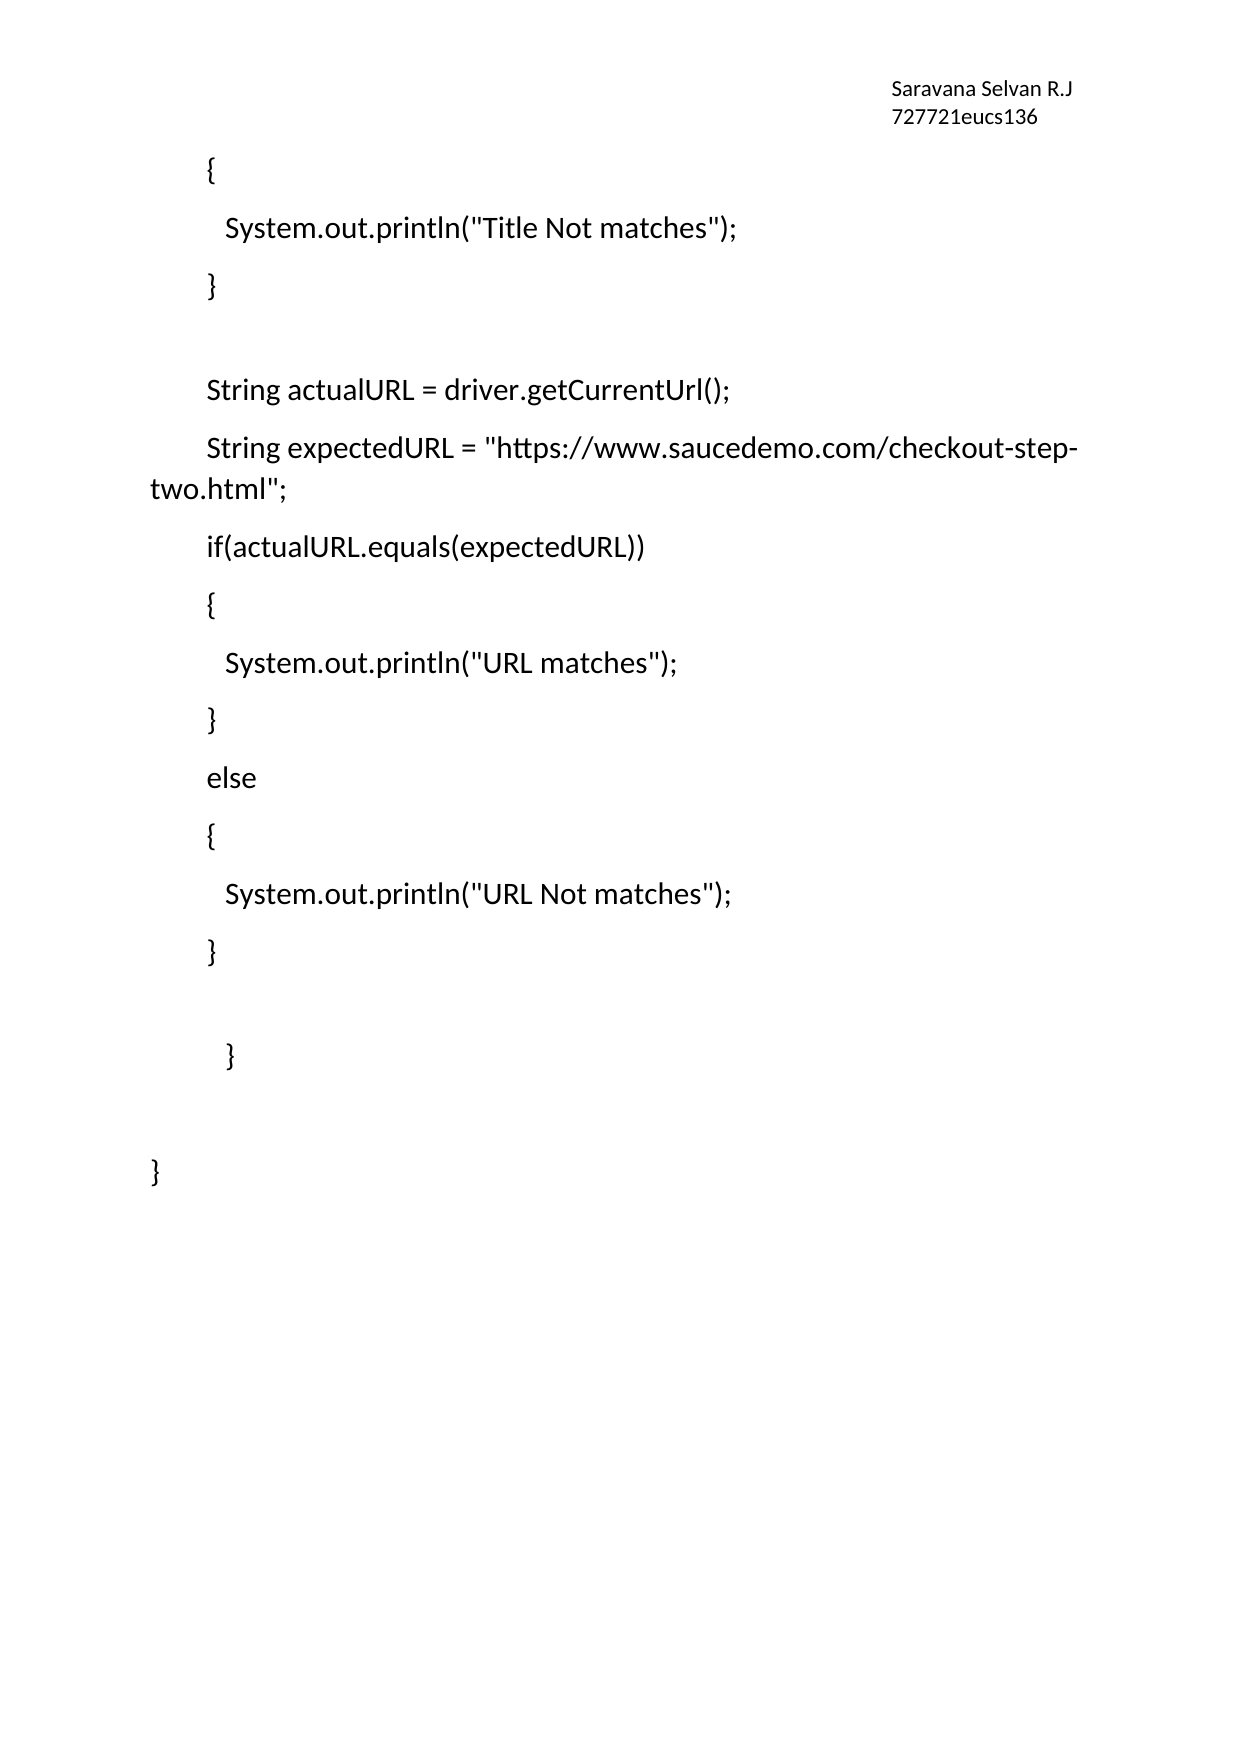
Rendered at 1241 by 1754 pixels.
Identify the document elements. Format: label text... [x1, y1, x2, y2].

text System.out.println("URL Not matches"); [150, 874, 1090, 912]
text { [150, 585, 1090, 623]
text if(actualURL.equals(expectedURL)) [150, 527, 1090, 565]
text System.out.println("Title Not matches"); [150, 208, 1090, 246]
text } [150, 1036, 1090, 1074]
text } [150, 1152, 1090, 1190]
text } [150, 701, 1090, 739]
text String actualURL = driver.getCurrentUrl(); [150, 370, 1090, 408]
text else [150, 758, 1090, 796]
text String expectedURL = "https://www.saucedemo.com/checkout-step-two.html"; [150, 428, 1090, 507]
text } [150, 932, 1090, 970]
text { [150, 816, 1090, 854]
text System.out.println("URL matches"); [150, 643, 1090, 681]
text { [150, 150, 1090, 188]
text } [150, 266, 1090, 304]
